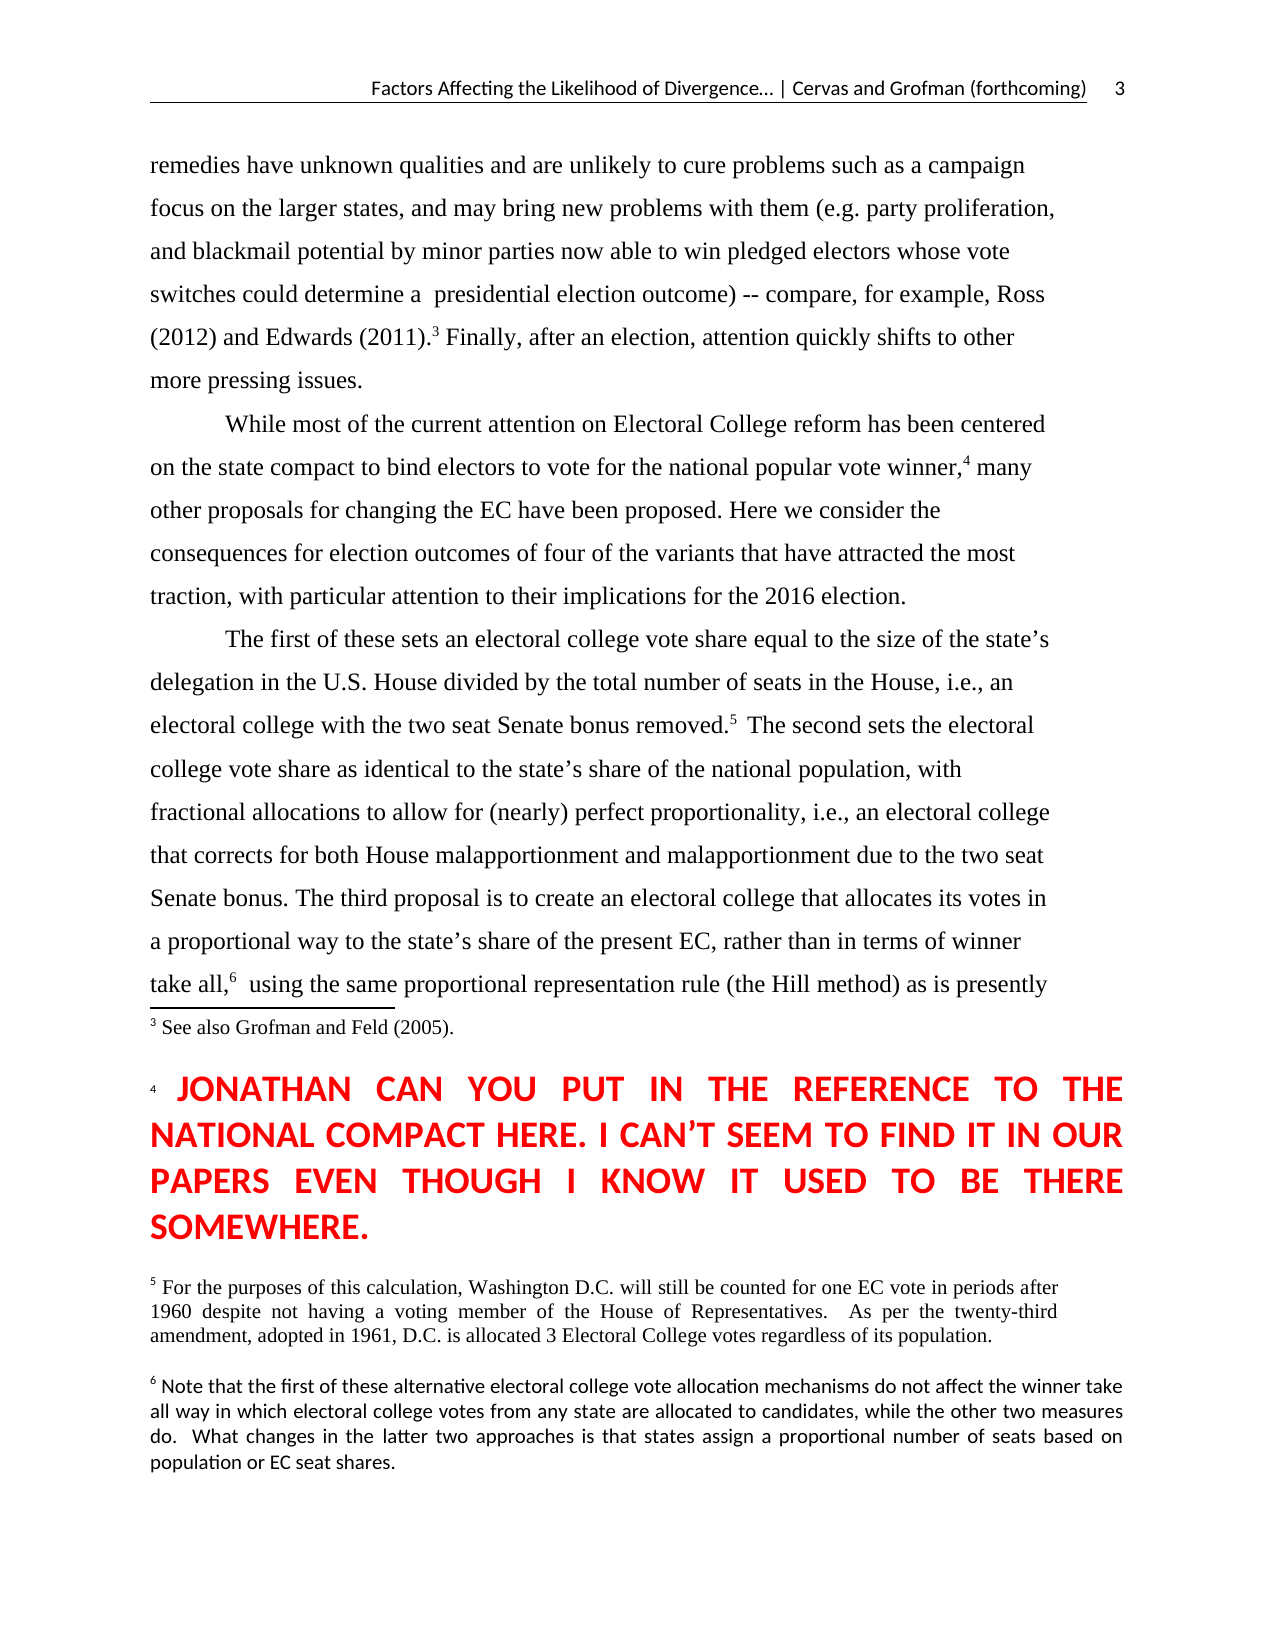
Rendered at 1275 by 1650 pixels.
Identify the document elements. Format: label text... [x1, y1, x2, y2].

text The first of these sets an electoral college vote share equal to the size of the state’s delegation in the U.S. House divided by the total number of seats in the House, i.e., an electoral college with the two seat Senate bonus removed. The second sets the electoral college vote share as identical to the state’s share of the national population, with fractional allocations to allow for (nearly) perfect proportionality, i.e., an electoral college that corrects for both House malapportionment and malapportionment due to the two seat Senate bonus. The third proposal is to create an electoral college that allocates its votes in a proportional way to the state’s share of the present EC, rather than in terms of winner take all, using the same proportional representation rule (the Hill method) as is presently used for apportioning seats to the states in the U.S. House of Representations. We will refer to the first of these as a U.S. House delegation EC vote, the second as a state-population proportional vote, and last as an EC proportional vote allocation. The fourth change to the present EC rules we discuss in this section is one in which EC votes are allocated, as they presently are in the states of Maine and Nebraska, by giving one seat for each House district won and possibly also a two-seat bonus for the candidate who wins the popular vote in the state. [150, 624, 1059, 998]
text After each presidential election, especially those where popular and Electoral College vote diverged, proposals to abolish the Electoral College (EC) are common. Yet, for many reasons, nothing happens. First, the winner of the previous election has little incentive to change the rules that elected him (see the Trump quotes above). Second, large states think that they benefit from the Electoral College because the winner-take-all rule makes their state more likely to be pivotal, while small states think they benefit from the Electoral College because of the two seat Senate “bonus”. Third, public opinion is closely divided (with a strong partisan split). Fourth, the academic and journalistic community is also divided, with those in opposition to change noting, i.e., that proposed remedies have unknown qualities and are unlikely to cure problems such as a campaign focus on the larger states, and may bring new problems with them (e.g. party proliferation, and blackmail potential by minor parties now able to win pledged electors whose vote switches could determine a presidential election outcome) -- compare, for example, Ross (2012) and Edwards (2011). Finally, after an election, attention quickly shifts to other more pressing issues. [150, 150, 1059, 394]
text While most of the current attention on Electoral College reform has been centered on the state compact to bind electors to vote for the national popular vote winner, many other proposals for changing the EC have been proposed. Here we consider the consequences for election outcomes of four of the variants that have attracted the most traction, with particular attention to their implications for the 2016 election. [150, 409, 1059, 610]
